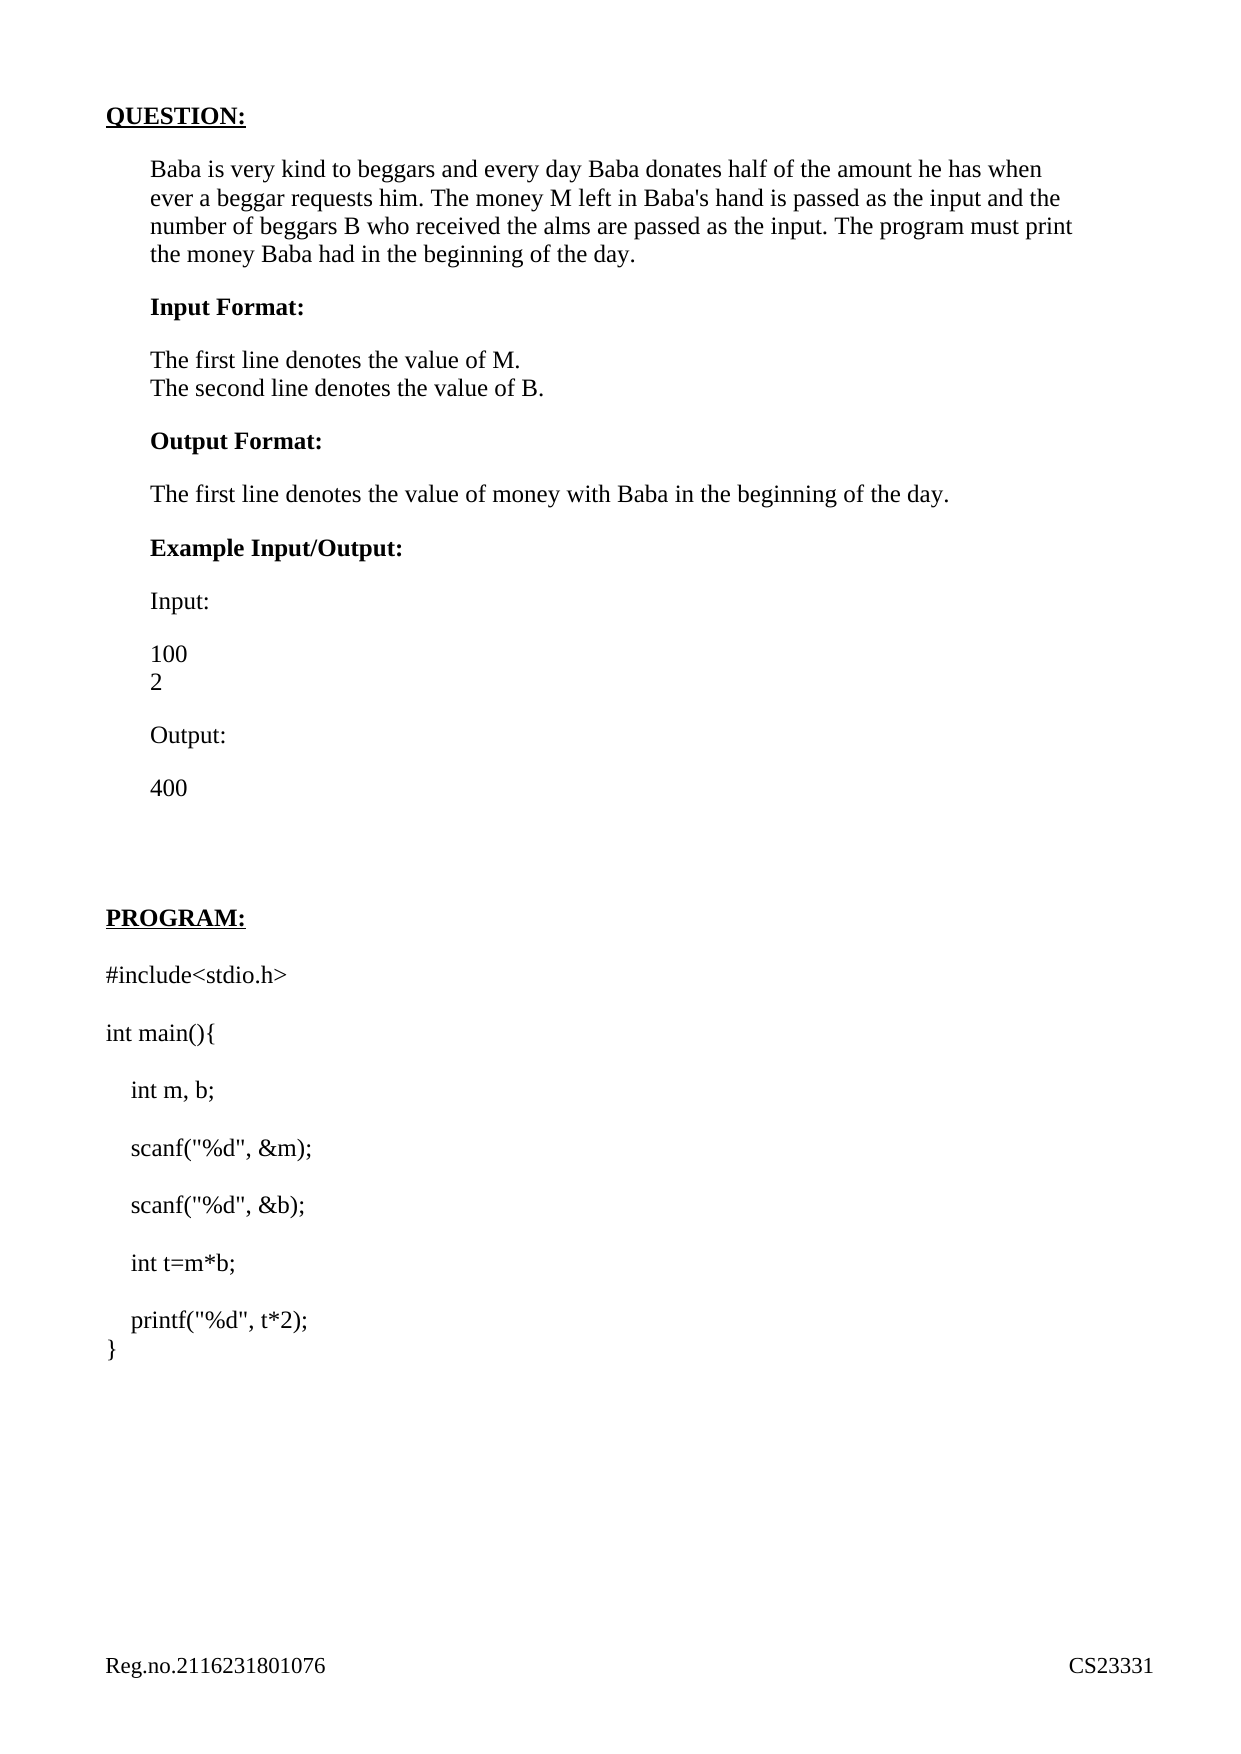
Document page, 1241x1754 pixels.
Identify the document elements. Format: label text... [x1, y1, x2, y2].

text scanf("%d", &m); [106, 1133, 1155, 1162]
text printf("%d", t*2); [106, 1305, 1155, 1334]
text PROGRAM: [106, 903, 1155, 932]
text #include<stdio.h> [106, 960, 1155, 989]
text scanf("%d", &b); [106, 1190, 1155, 1219]
text QUESTION: [106, 101, 1155, 130]
text Input Format: [150, 293, 1080, 321]
text The first line denotes the value of money with Baba in the beginning of the day. [150, 480, 1080, 508]
text int main(){ [106, 1018, 1155, 1047]
text Input: [150, 587, 1080, 615]
text The first line denotes the value of M. The second line denotes the value of B. [150, 346, 1080, 402]
text Output Format: [150, 427, 1080, 455]
text Output: [150, 721, 1080, 749]
text Example Input/Output: [150, 533, 1080, 562]
text Baba is very kind to beggars and every day Baba donates half of the amount he has when ever a beggar requests him. The money M left in Baba's hand is passed as the input and the number of beggars B who received the alms are passed as the input. The program must print the money Baba had in the beginning of the day. [150, 155, 1080, 268]
text 400 [150, 774, 1080, 802]
text int t=m*b; [106, 1248, 1155, 1277]
text int m, b; [106, 1075, 1155, 1104]
text } [106, 1334, 1155, 1363]
text 100 2 [150, 640, 1080, 696]
